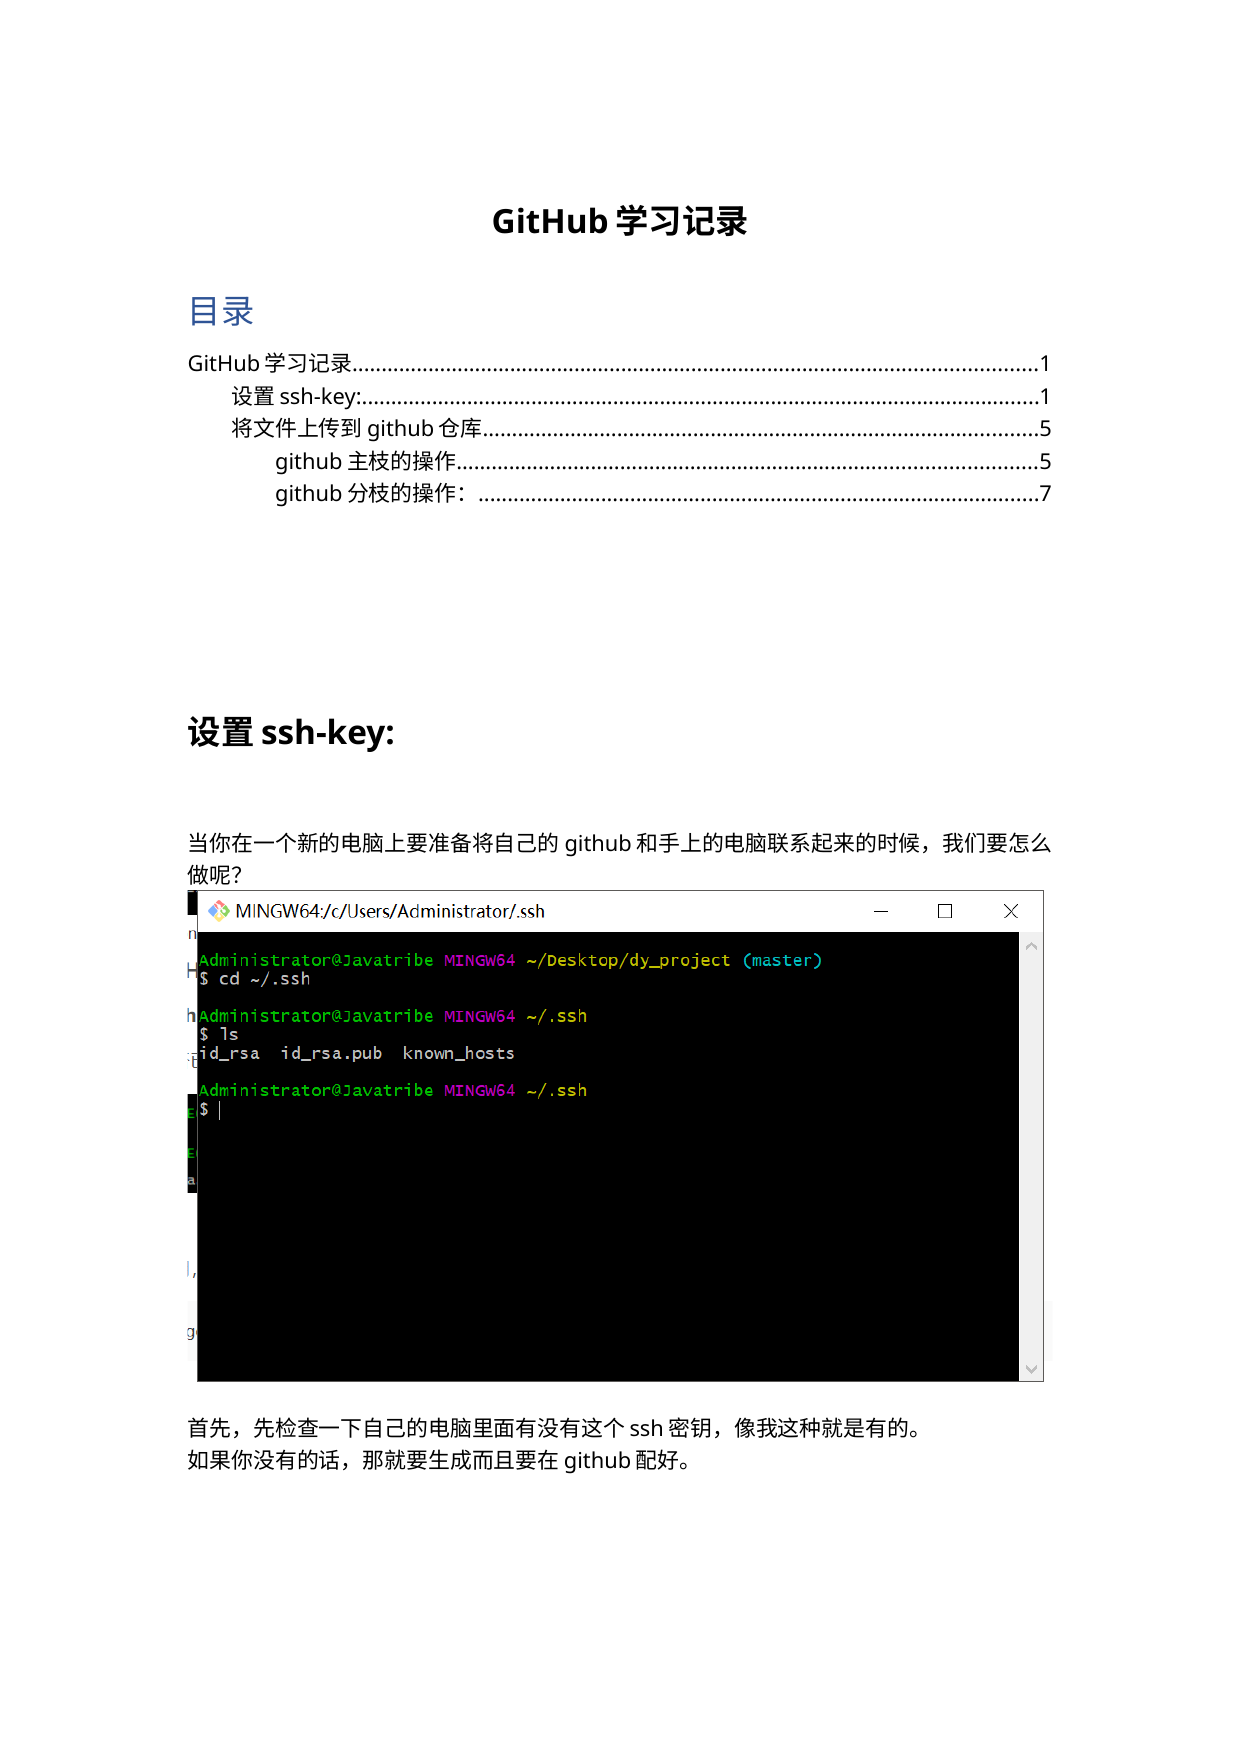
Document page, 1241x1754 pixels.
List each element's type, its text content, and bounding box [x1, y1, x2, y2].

text 当你在一个新的电脑上要准备将自己的github和手上的电脑联系起来的时候，我们要怎么做呢？ [187, 825, 1053, 890]
text 首先，先检查一下自己的电脑里面有没有这个ssh密钥，像我这种就是有的。 [187, 1391, 1053, 1443]
title GitHub学习记录 [187, 187, 1053, 252]
subtitle 设置ssh-key: [187, 698, 1053, 763]
text 如果你没有的话，那就要生成而且要在github配好。 [187, 1443, 1053, 1475]
picture [187, 890, 1053, 1391]
